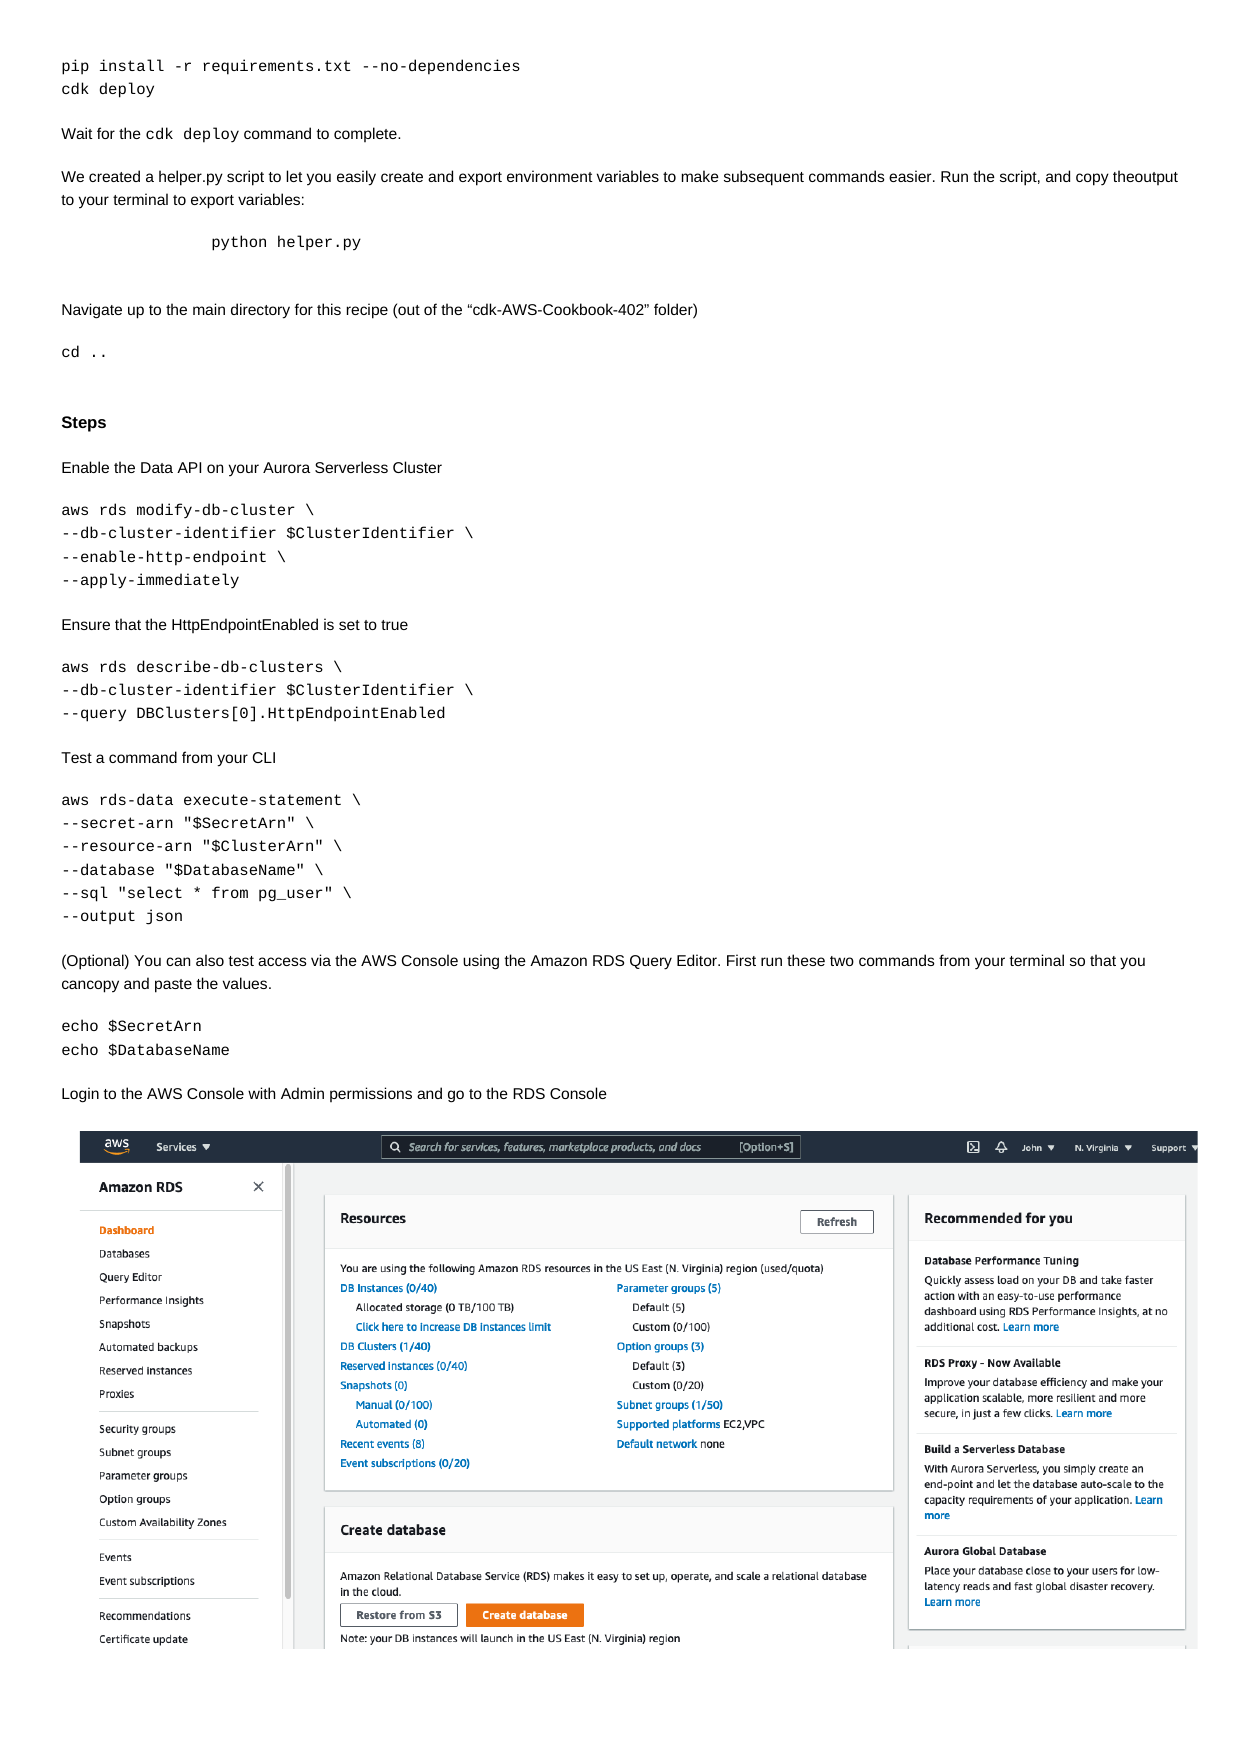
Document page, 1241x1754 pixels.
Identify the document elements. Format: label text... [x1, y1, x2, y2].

text Enable the Data API on your Aurora Serverless Cluster [61, 456, 1181, 478]
picture [79, 1131, 1198, 1649]
text echo $SecretArn echo $DatabaseName [61, 1013, 1181, 1060]
text python helper.py [173, 229, 1068, 276]
text Ensure that the HttpEndpointEnabled is set to true [61, 613, 1181, 635]
text Wait for the cdk deploy command to complete. [61, 122, 1181, 144]
text aws rds describe-db-clusters \ --db-cluster-identifier $ClusterIdentifier \ --query DBClusters[0].HttpEndpointEnabled [61, 653, 1181, 723]
text cd .. [61, 339, 1181, 386]
text aws rds modify-db-cluster \ --db-cluster-identifier $ClusterIdentifier \ --enable-http-endpoint \ --apply-immediately [61, 496, 1181, 590]
text Steps [61, 409, 1181, 433]
text Navigate up to the main directory for this recipe (out of the “cdk-AWS-Cookbook-402” folder) [61, 299, 1181, 320]
text Test a command from your CLI [61, 746, 1181, 768]
text (Optional) You can also test access via the AWS Console using the Amazon RDS Query Editor. First run these two commands from your terminal so that you cancopy and paste the values. [61, 947, 1181, 994]
text Login to the AWS Console with Admin permissions and go to the RDS Console [61, 1083, 1181, 1104]
text We created a helper.py script to let you easily create and export environment variables to make subsequent commands easier. Run the script, and copy theoutput to your terminal to export variables: [61, 163, 1181, 210]
text aws rds-data execute-statement \ --secret-arn "$SecretArn" \ --resource-arn "$ClusterArn" \ --database "$DatabaseName" \ --sql "select * from pg_user" \ --output json [61, 786, 1181, 926]
text pip install -r requirements.txt --no-dependencies cdk deploy [61, 52, 1181, 99]
